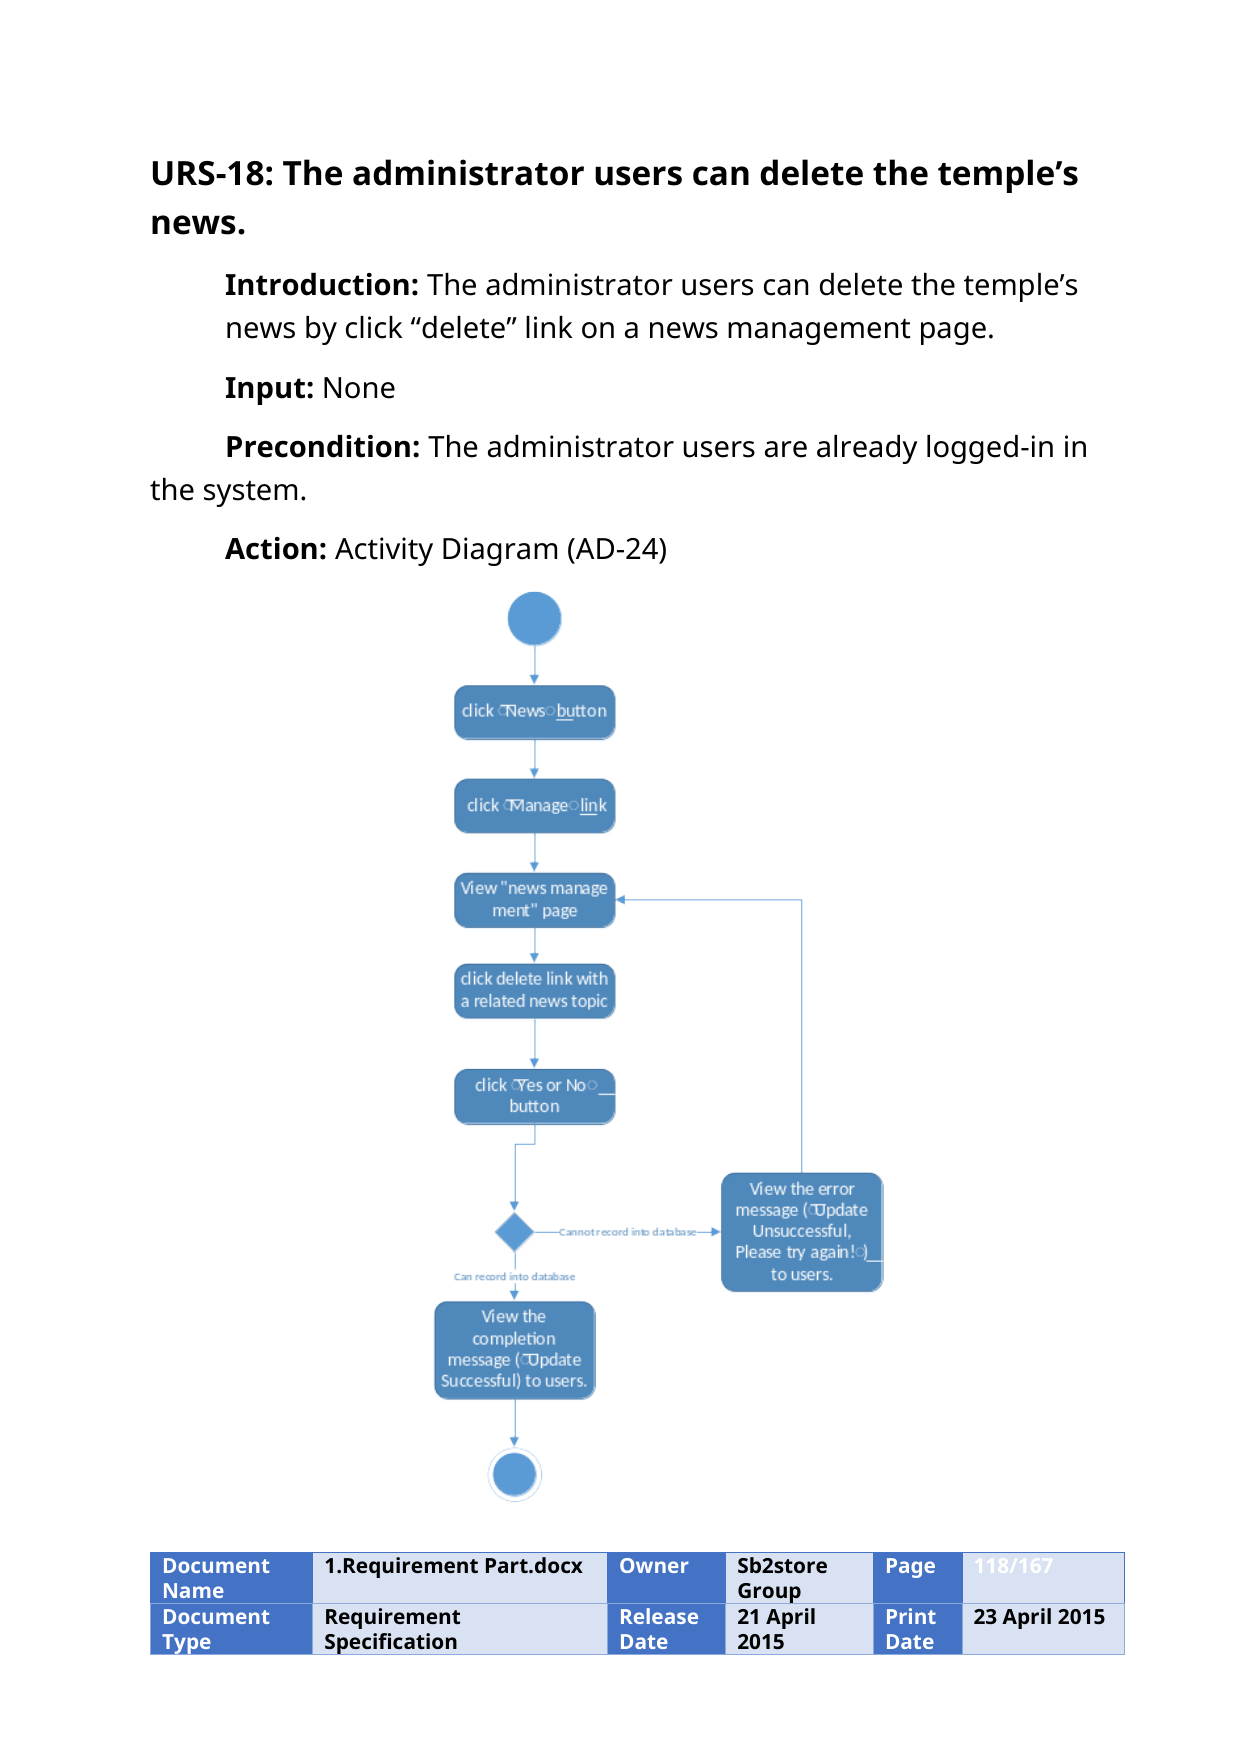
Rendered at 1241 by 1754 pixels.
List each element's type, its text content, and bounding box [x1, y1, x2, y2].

text URS-18: The administrator users can delete the temple’s news. [150, 150, 1090, 244]
text Action: Activity Diagram (AD-24) [150, 529, 1090, 568]
text Input: None [150, 367, 1090, 407]
text Precondition: The administrator users are already logged-in in the system. [150, 426, 1090, 509]
text Introduction: The administrator users can delete the temple’s news by click “delete” link on a news management page. [225, 264, 1090, 347]
